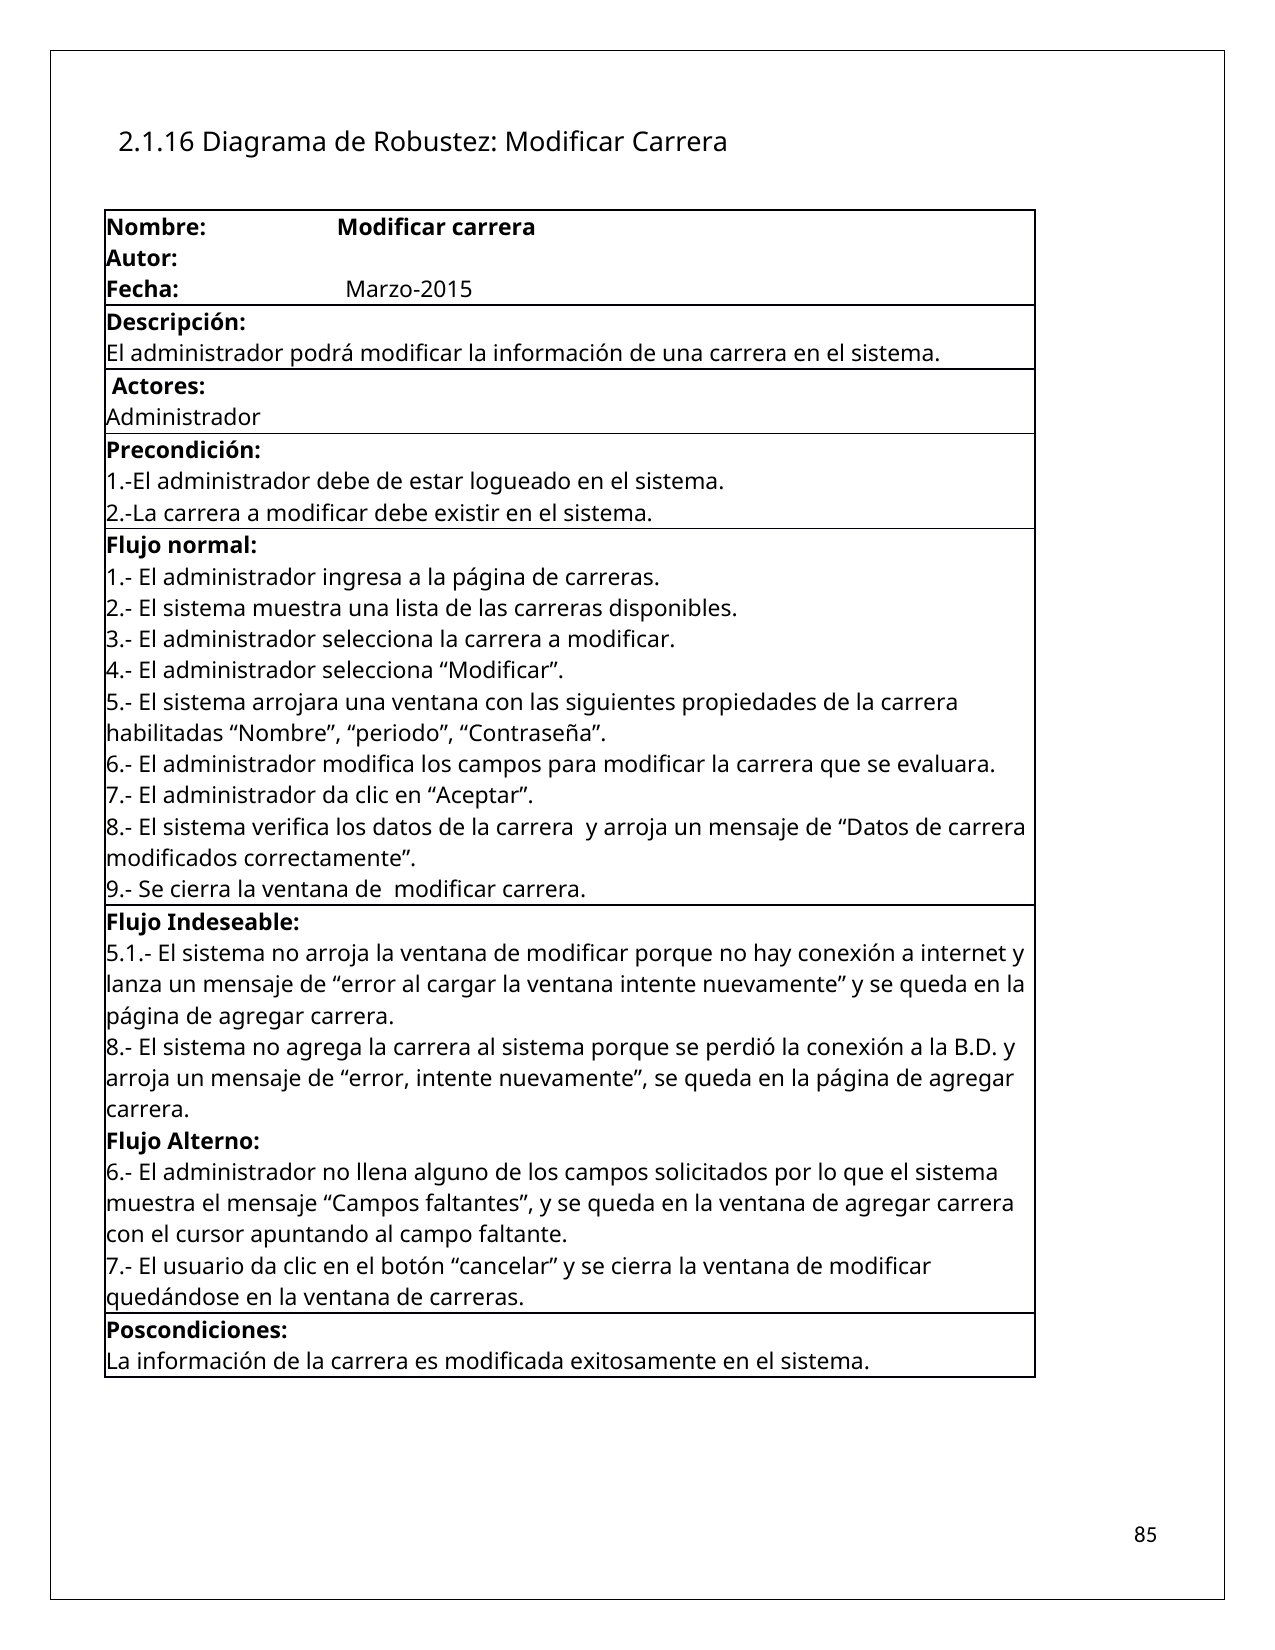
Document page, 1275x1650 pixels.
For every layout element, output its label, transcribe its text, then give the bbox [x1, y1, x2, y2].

table_cell Precondición: 1.-El administrador debe de estar logueado en el sistema. 2.-La carrera a modificar debe existir en el sistema. [106, 434, 1034, 528]
table_cell Flujo normal: 1.- El administrador ingresa a la página de carreras. 2.- El sistema muestra una lista de las carreras disponibles. 3.- El administrador selecciona la carrera a modificar. 4.- El administrador selecciona “Modificar”. 5.- El sistema arrojara una ventana con las siguientes propiedades de la carrera habilitadas “Nombre”, “periodo”, “Contraseña”. 6.- El administrador modifica los campos para modificar la carrera que se evaluara. 7.- El administrador da clic en “Aceptar”. 8.- El sistema verifica los datos de la carrera y arroja un mensaje de “Datos de carrera modificados correctamente”. 9.- Se cierra la ventana de modificar carrera. [106, 529, 1034, 904]
table_cell Poscondiciones: La información de la carrera es modificada exitosamente en el sistema. [106, 1314, 1034, 1376]
subtitle 2.1.16 Diagrama de Robustez: Modificar Carrera [118, 122, 1157, 159]
table_cell Actores: Administrador [106, 370, 1034, 432]
table_cell Descripción: El administrador podrá modificar la información de una carrera en el sistema. [106, 306, 1034, 368]
table_cell Flujo Indeseable: 5.1.- El sistema no arroja la ventana de modificar porque no hay conexión a internet y lanza un mensaje de “error al cargar la ventana intente nuevamente” y se queda en la página de agregar carrera. 8.- El sistema no agrega la carrera al sistema porque se perdió la conexión a la B.D. y arroja un mensaje de “error, intente nuevamente”, se queda en la página de agregar carrera. Flujo Alterno: 6.- El administrador no llena alguno de los campos solicitados por lo que el sistema muestra el mensaje “Campos faltantes”, y se queda en la ventana de agregar carrera con el cursor apuntando al campo faltante. 7.- El usuario da clic en el botón “cancelar” y se cierra la ventana de modificar quedándose en la ventana de carreras. [106, 906, 1034, 1312]
table_header Nombre: Modificar carrera Autor: Fecha: Marzo-2015 [106, 211, 1034, 304]
